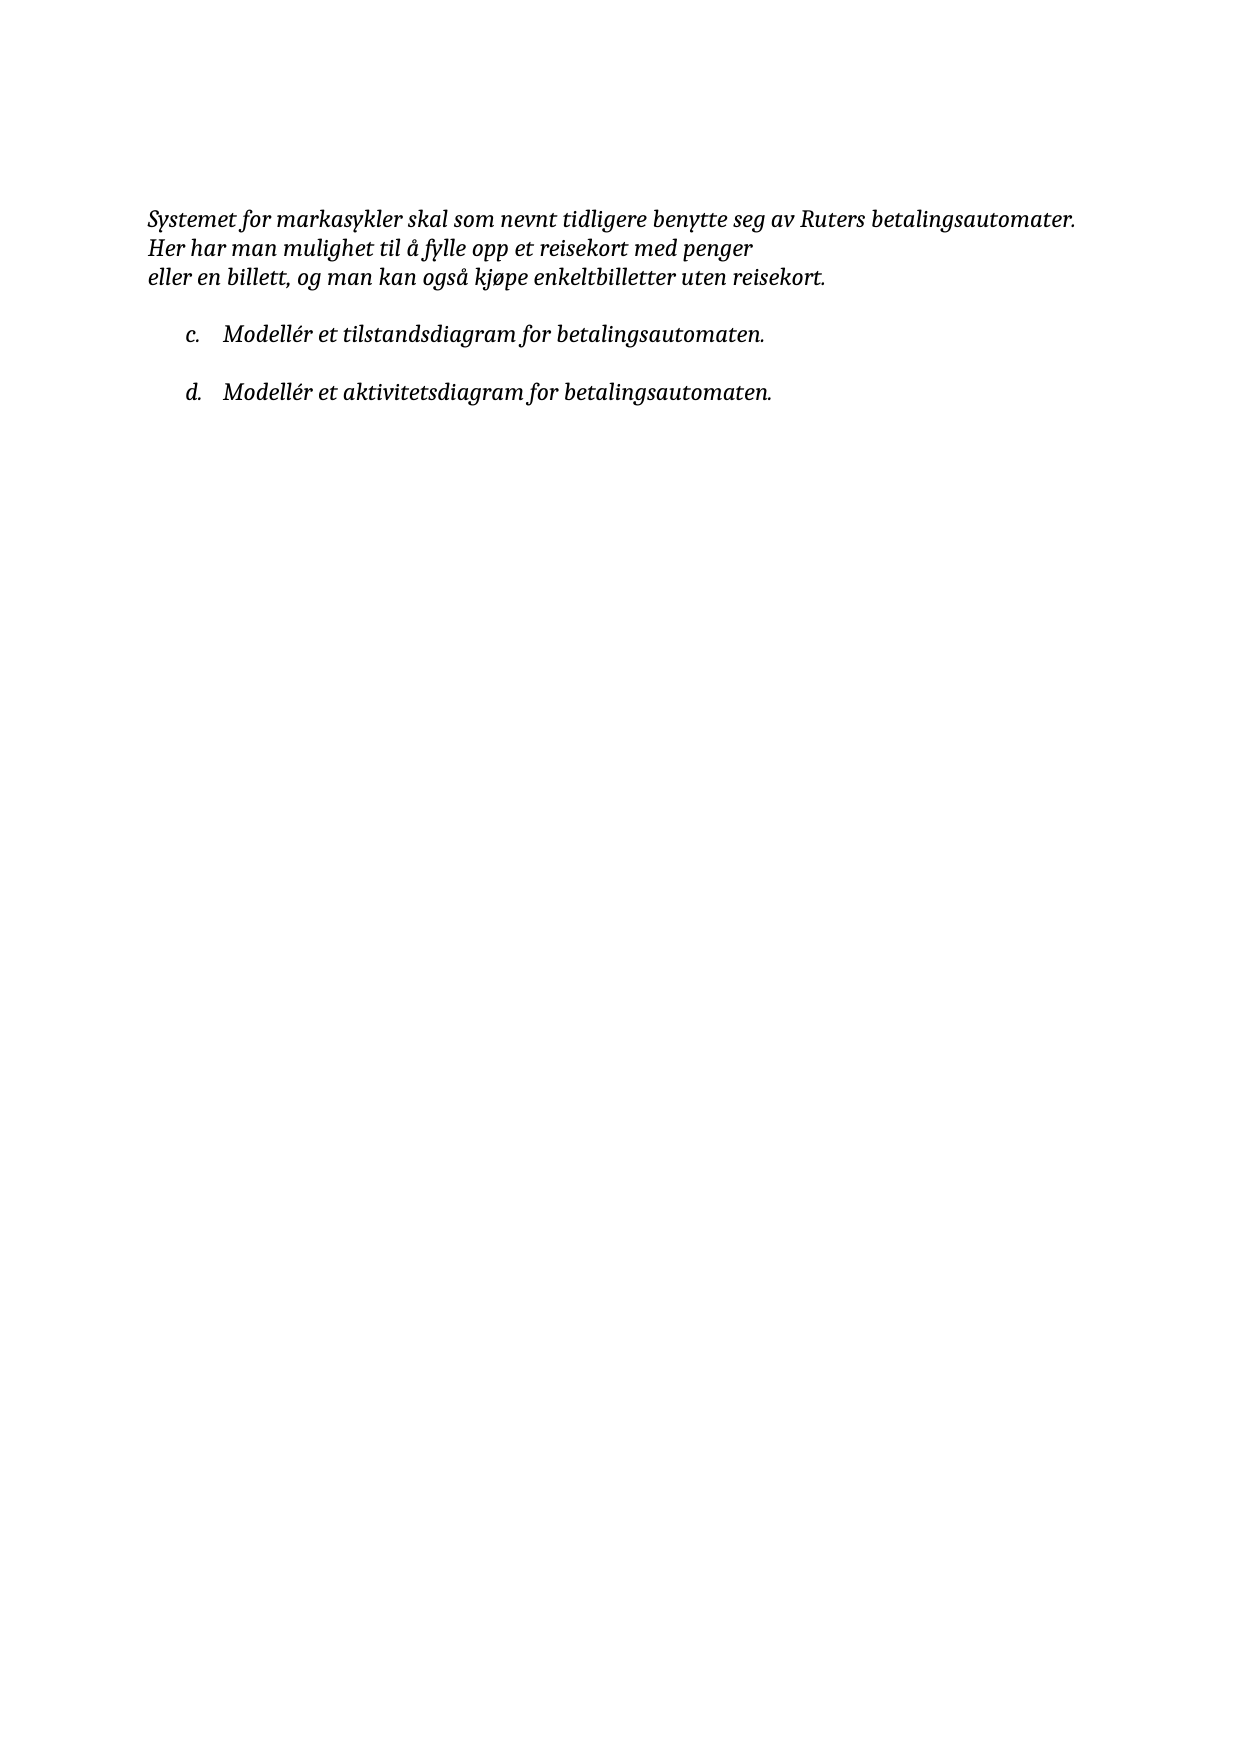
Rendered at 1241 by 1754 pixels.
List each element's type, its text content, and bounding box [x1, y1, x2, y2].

list Modellér et tilstandsdiagram for betalingsautomaten. [185, 320, 1093, 349]
list Modellér et aktivitetsdiagram for betalingsautomaten. [185, 378, 1093, 406]
text eller en billett, og man kan også kjøpe enkeltbilletter uten reisekort. [148, 263, 1093, 291]
text Systemet for markasykler skal som nevnt tidligere benytte seg av Ruters betalingsautomater. Her har man mulighet til å fylle opp et reisekort med penger [148, 205, 1093, 263]
